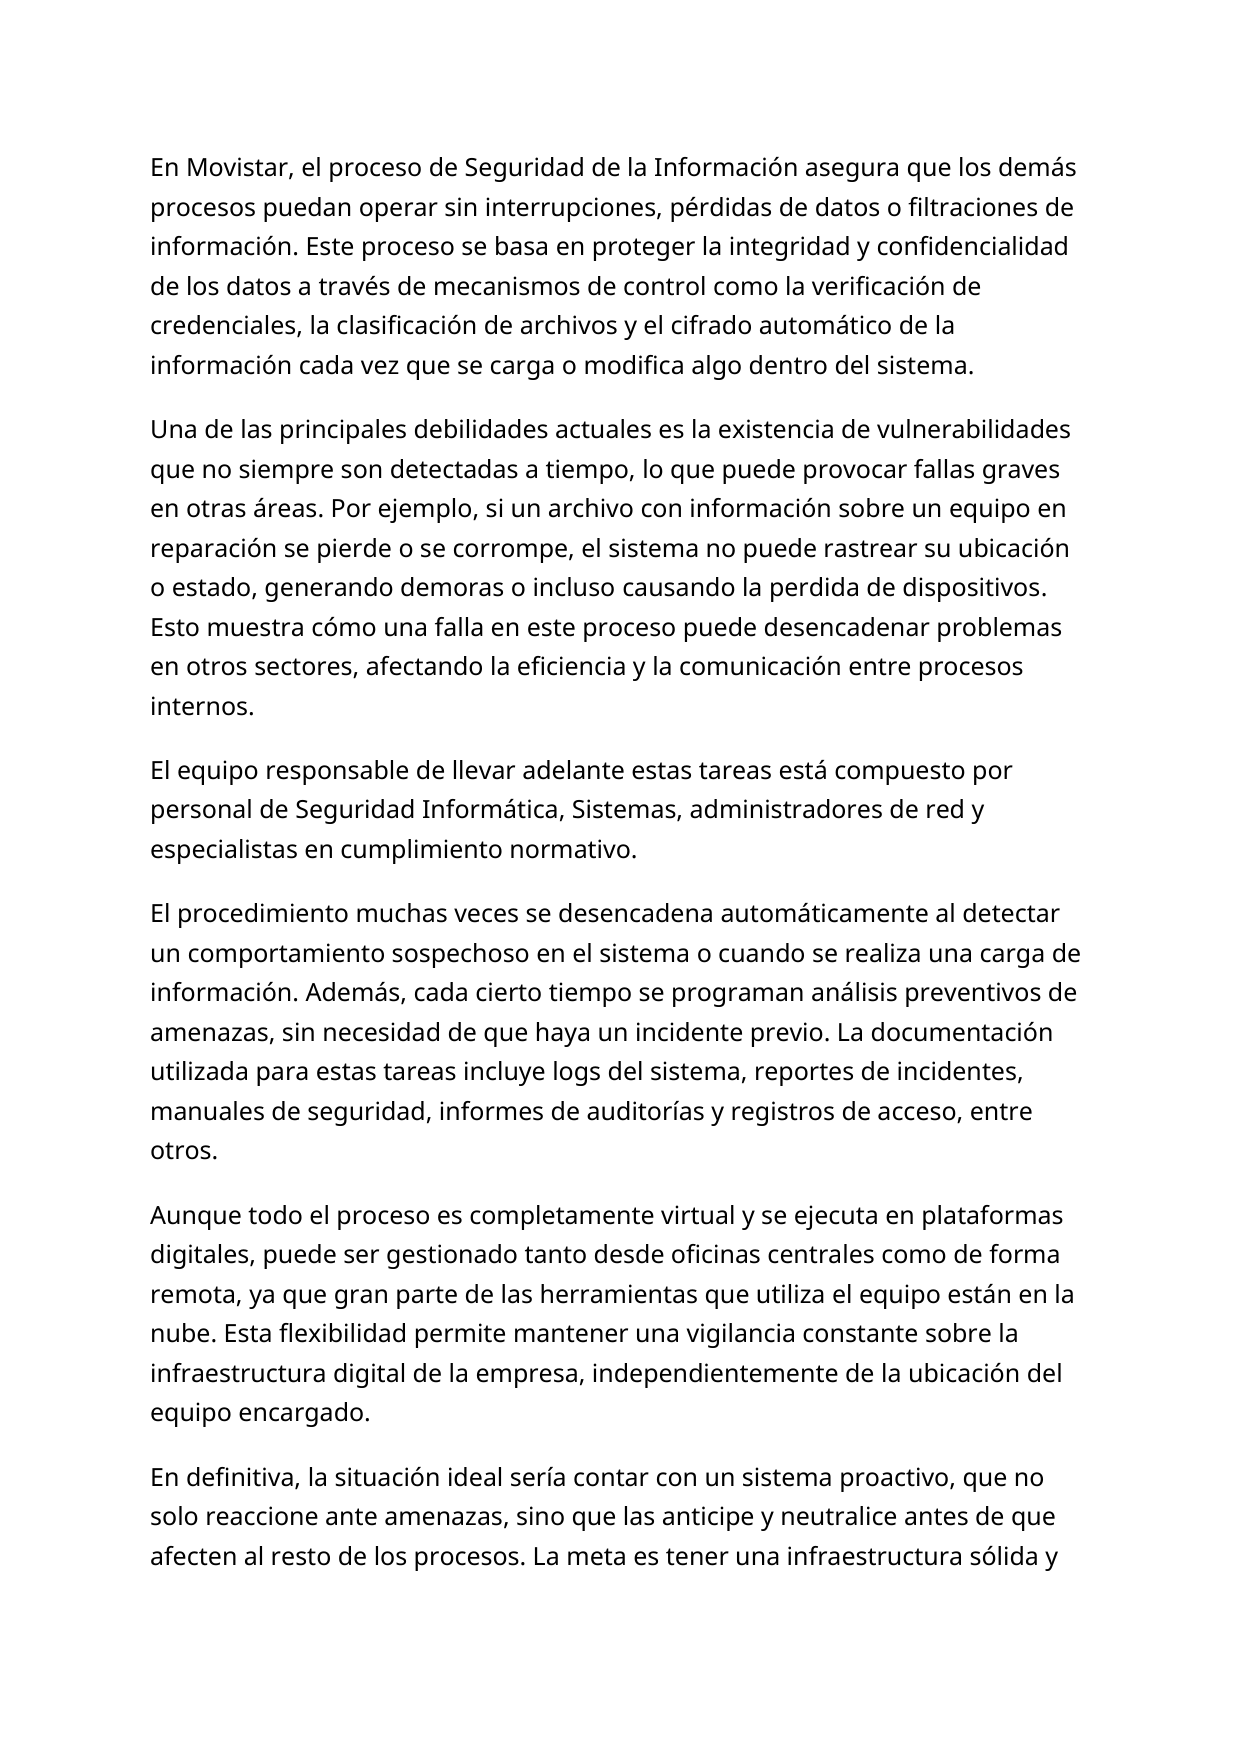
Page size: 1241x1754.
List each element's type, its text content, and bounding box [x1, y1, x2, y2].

text El procedimiento muchas veces se desencadena automáticamente al detectar un comportamiento sospechoso en el sistema o cuando se realiza una carga de información. Además, cada cierto tiempo se programan análisis preventivos de amenazas, sin necesidad de que haya un incidente previo. La documentación utilizada para estas tareas incluye logs del sistema, reportes de incidentes, manuales de seguridad, informes de auditorías y registros de acceso, entre otros. [150, 896, 1090, 1167]
text Aunque todo el proceso es completamente virtual y se ejecuta en plataformas digitales, puede ser gestionado tanto desde oficinas centrales como de forma remota, ya que gran parte de las herramientas que utiliza el equipo están en la nube. Esta flexibilidad permite mantener una vigilancia constante sobre la infraestructura digital de la empresa, independientemente de la ubicación del equipo encargado. [150, 1197, 1090, 1429]
text El equipo responsable de llevar adelante estas tareas está compuesto por personal de Seguridad Informática, Sistemas, administradores de red y especialistas en cumplimiento normativo. [150, 753, 1090, 866]
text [150, 1459, 1090, 1572]
text En Movistar, el proceso de Seguridad de la Información asegura que los demás procesos puedan operar sin interrupciones, pérdidas de datos o filtraciones de información. Este proceso se basa en proteger la integridad y confidencialidad de los datos a través de mecanismos de control como la verificación de credenciales, la clasificación de archivos y el cifrado automático de la información cada vez que se carga o modifica algo dentro del sistema. [150, 150, 1090, 381]
text Una de las principales debilidades actuales es la existencia de vulnerabilidades que no siempre son detectadas a tiempo, lo que puede provocar fallas graves en otras áreas. Por ejemplo, si un archivo con información sobre un equipo en reparación se pierde o se corrompe, el sistema no puede rastrear su ubicación o estado, generando demoras o incluso causando la perdida de dispositivos. Esto muestra cómo una falla en este proceso puede desencadenar problemas en otros sectores, afectando la eficiencia y la comunicación entre procesos internos. [150, 412, 1090, 722]
